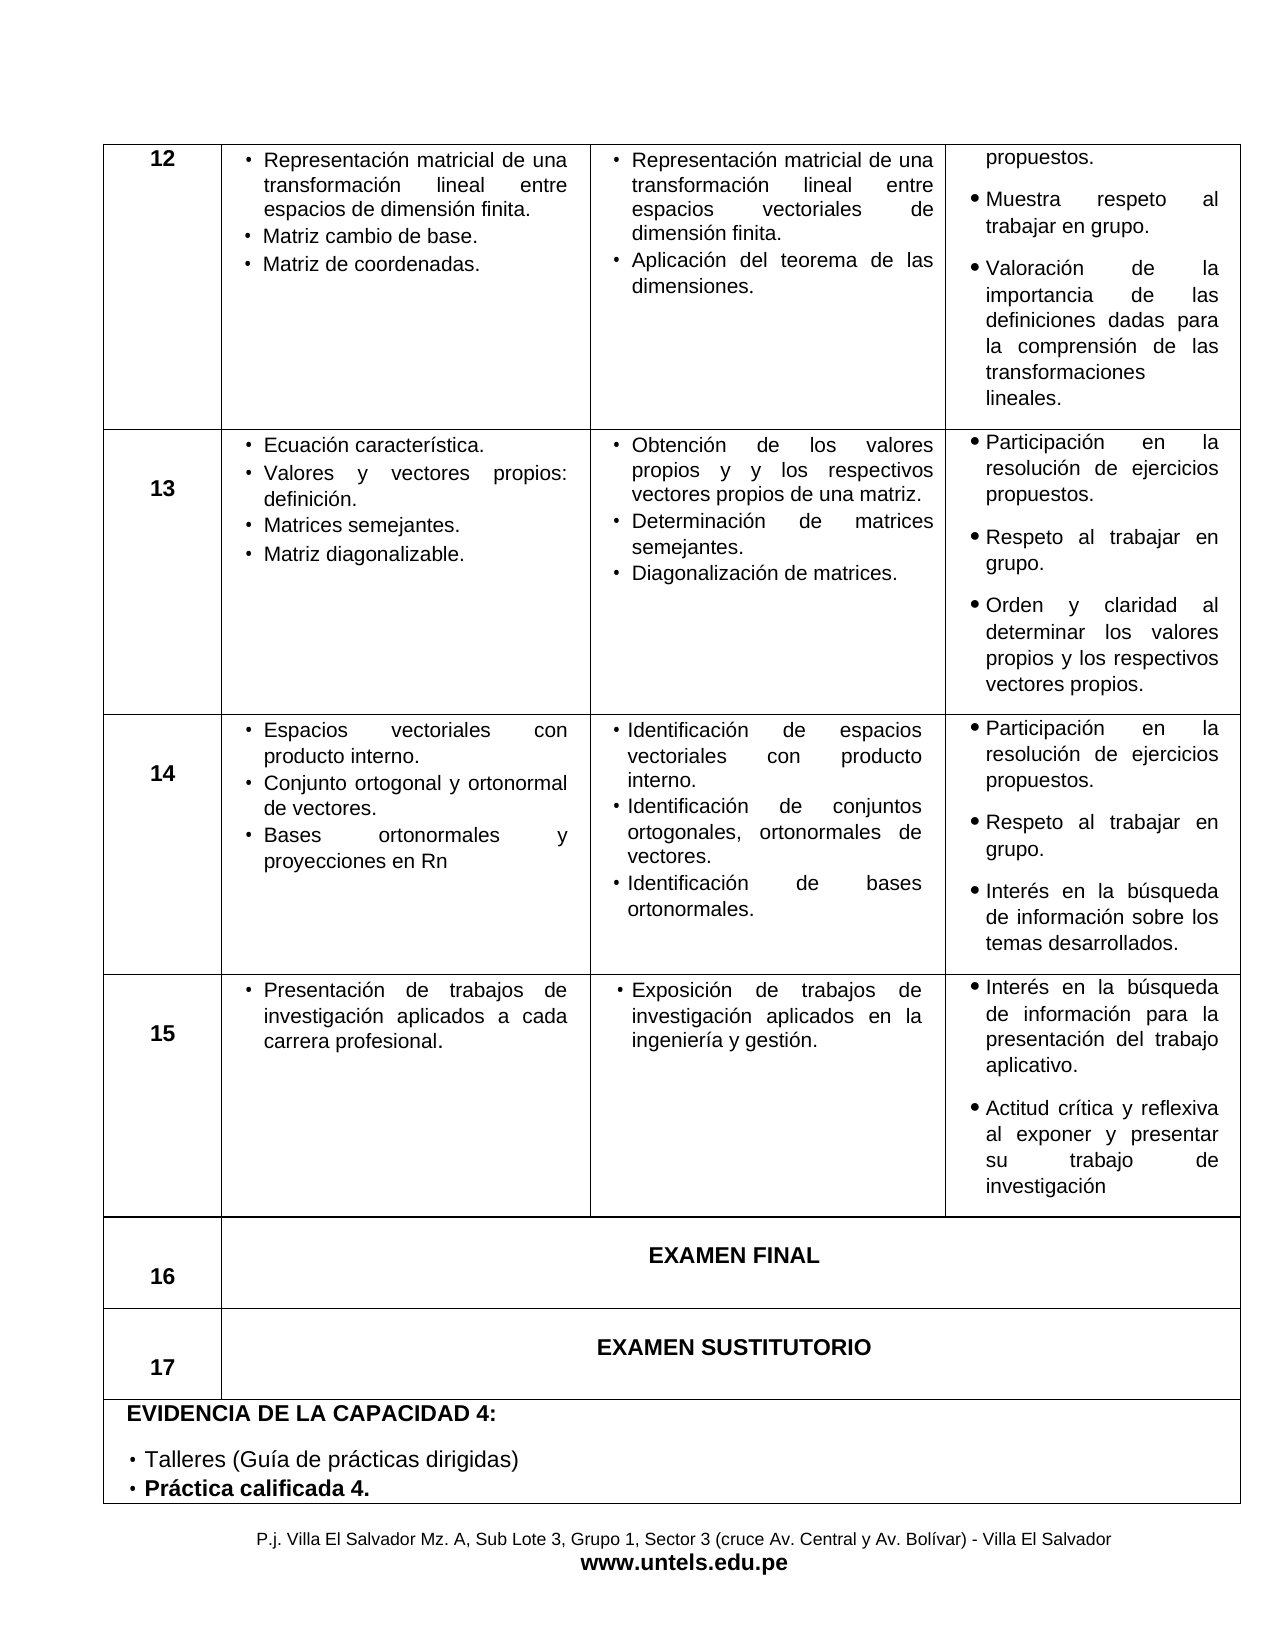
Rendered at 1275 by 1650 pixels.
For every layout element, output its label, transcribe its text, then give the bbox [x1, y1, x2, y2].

table_cell Exposición de trabajos de investigación aplicados en la ingeniería y gestión. [591, 975, 945, 1216]
table_cell 13 [104, 430, 221, 714]
table_cell 16 [104, 1218, 221, 1308]
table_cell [946, 145, 1240, 428]
table_cell Espacios vectoriales con producto interno. Conjunto ortogonal y ortonormal de vectores. Bases ortonormales y proyecciones en Rn [222, 715, 590, 974]
table_cell 12 [104, 145, 221, 428]
table_cell EXAMEN FINAL [222, 1218, 1240, 1308]
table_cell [591, 145, 945, 428]
table_cell Participación en la resolución de ejercicios propuestos. Respeto al trabajar en grupo. Interés en la búsqueda de información sobre los temas desarrollados. [946, 715, 1240, 974]
table_cell 14 [104, 715, 221, 974]
table_cell Presentación de trabajos de investigación aplicados a cada carrera profesional. [222, 975, 590, 1216]
table_cell EXAMEN SUSTITUTORIO [222, 1309, 1240, 1399]
table_cell Identificación de espacios vectoriales con producto interno. Identificación de conjuntos ortogonales, ortonormales de vectores. Identificación de bases ortonormales. [591, 715, 945, 974]
table_cell Ecuación característica. Valores y vectores propios: definición. Matrices semejantes. Matriz diagonalizable. [222, 430, 590, 714]
table_cell Participación en la resolución de ejercicios propuestos. Respeto al trabajar en grupo. Orden y claridad al determinar los valores propios y los respectivos vectores propios. [946, 430, 1240, 714]
table_cell Obtención de los valores propios y y los respectivos vectores propios de una matriz. Determinación de matrices semejantes. Diagonalización de matrices. [591, 430, 945, 714]
table_cell 17 [104, 1309, 221, 1399]
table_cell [222, 145, 590, 428]
table_cell 15 [104, 975, 221, 1216]
table_cell Interés en la búsqueda de información para la presentación del trabajo aplicativo. Actitud crítica y reflexiva al exponer y presentar su trabajo de investigación [946, 975, 1240, 1216]
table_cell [104, 1400, 1240, 1502]
